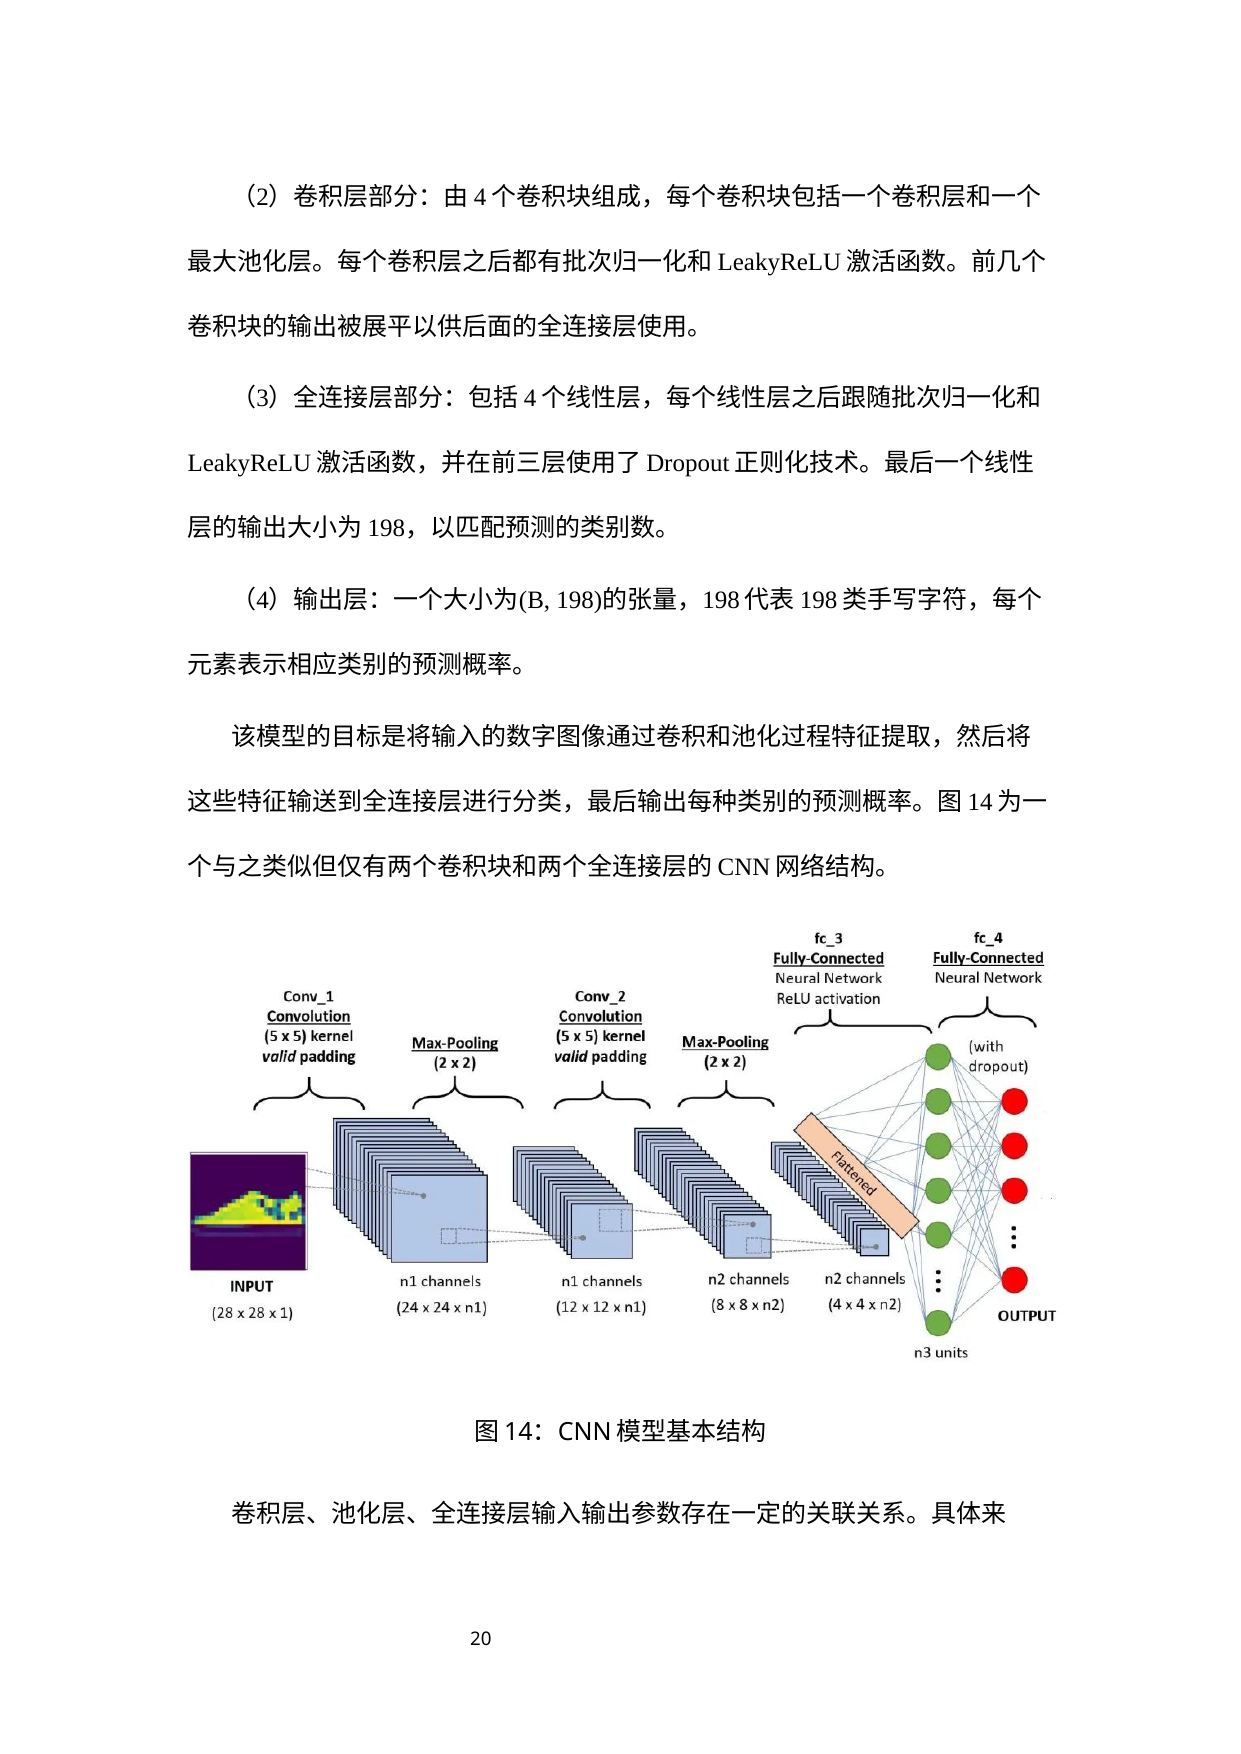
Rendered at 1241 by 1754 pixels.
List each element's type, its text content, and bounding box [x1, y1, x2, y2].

text 该模型的目标是将输入的数字图像通过卷积和池化过程特征提取，然后将这些特征输送到全连接层进行分类，最后输出每种类别的预测概率。图14为一个与之类似但仅有两个卷积块和两个全连接层的CNN网络结构。 [187, 702, 1053, 897]
picture [187, 911, 1069, 1383]
text （2）卷积层部分：由4个卷积块组成，每个卷积块包括一个卷积层和一个最大池化层。每个卷积层之后都有批次归一化和LeakyReLU激活函数。前几个卷积块的输出被展平以供后面的全连接层使用。 [187, 162, 1053, 357]
text 图14：CNN模型基本结构 [187, 1397, 1053, 1462]
text （3）全连接层部分：包括4个线性层，每个线性层之后跟随批次归一化和LeakyReLU激活函数，并在前三层使用了Dropout正则化技术。最后一个线性层的输出大小为198，以匹配预测的类别数。 [187, 363, 1053, 558]
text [187, 1479, 1053, 1544]
text （4）输出层：一个大小为(B, 198)的张量，198代表198类手写字符，每个元素表示相应类别的预测概率。 [187, 565, 1053, 695]
